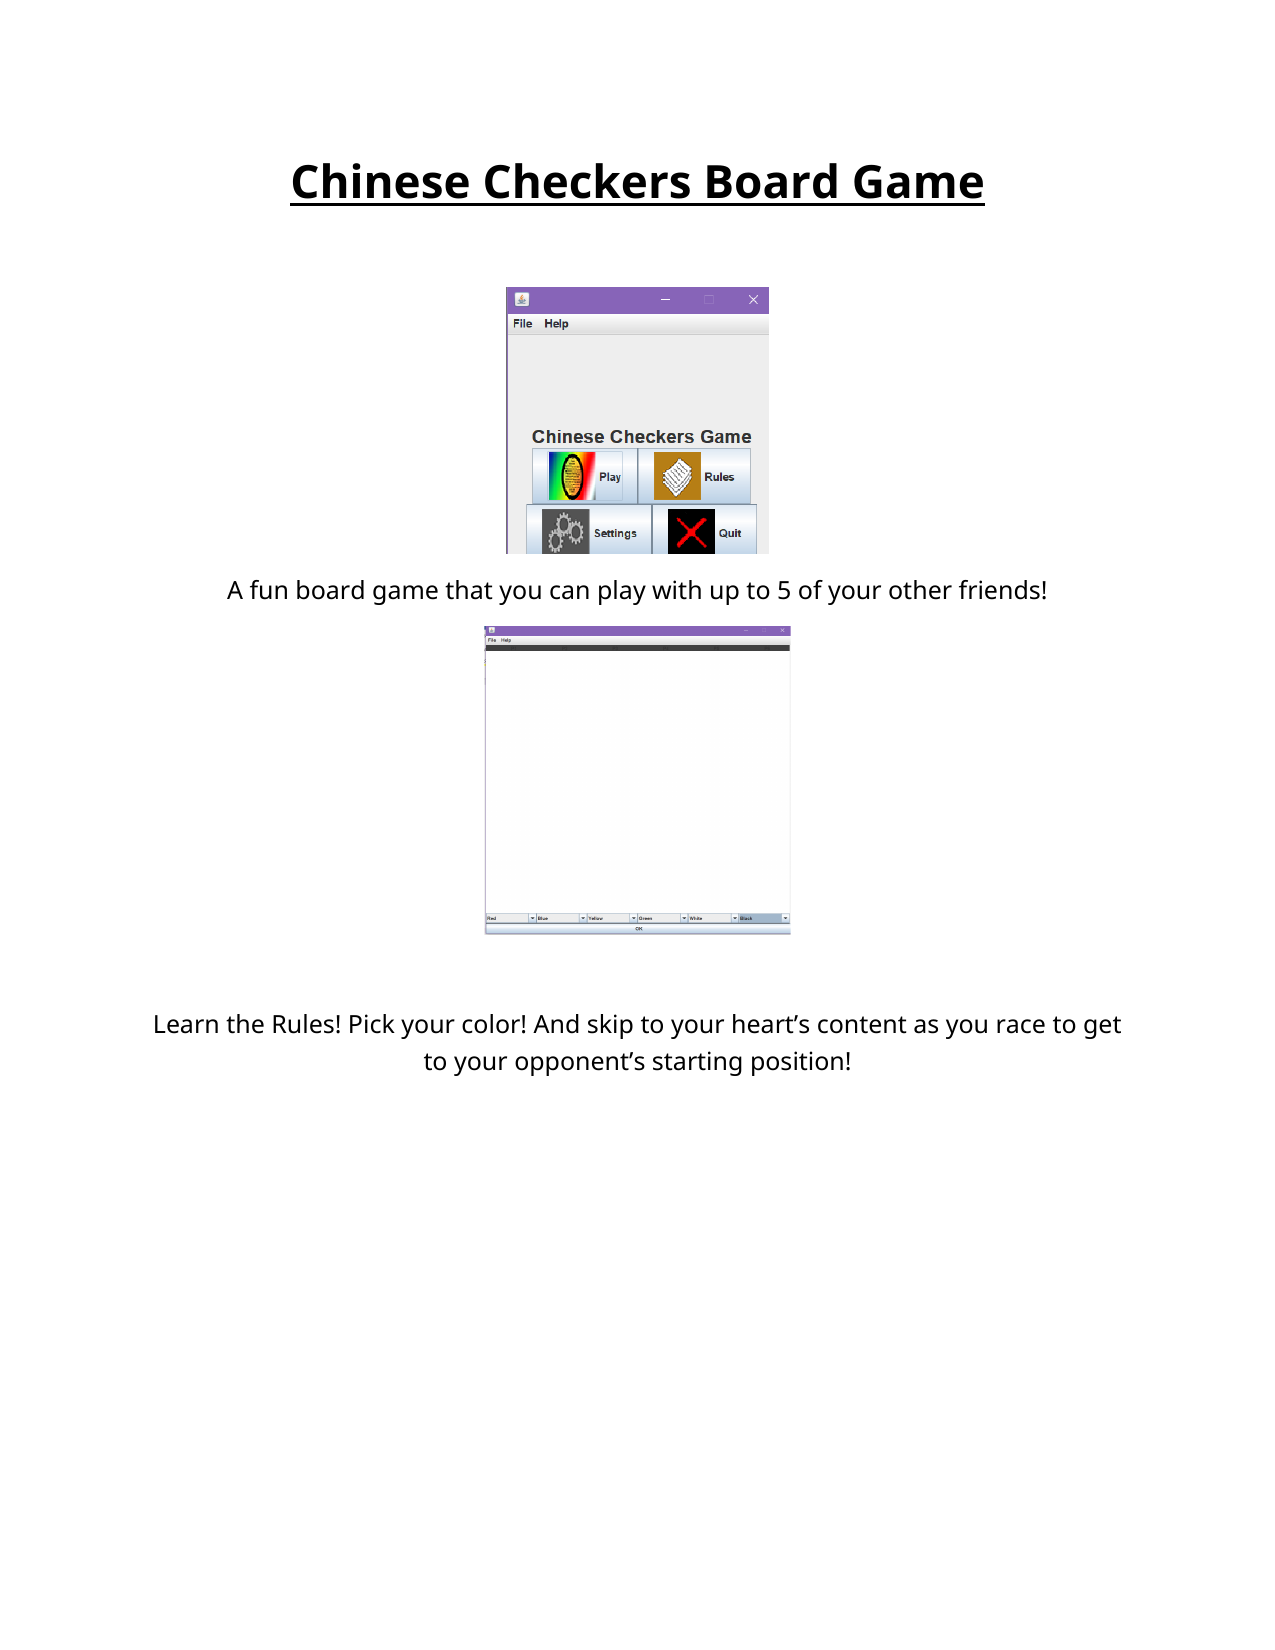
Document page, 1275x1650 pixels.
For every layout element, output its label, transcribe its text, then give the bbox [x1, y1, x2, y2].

picture [506, 287, 769, 554]
text A fun board game that you can play with up to 5 of your other friends! [150, 572, 1125, 607]
picture [484, 626, 791, 935]
text Learn the Rules! Pick your color! And skip to your heart’s content as you race to get to your opponent’s starting position! [150, 1007, 1125, 1078]
text Chinese Checkers Board Game [150, 150, 1125, 212]
